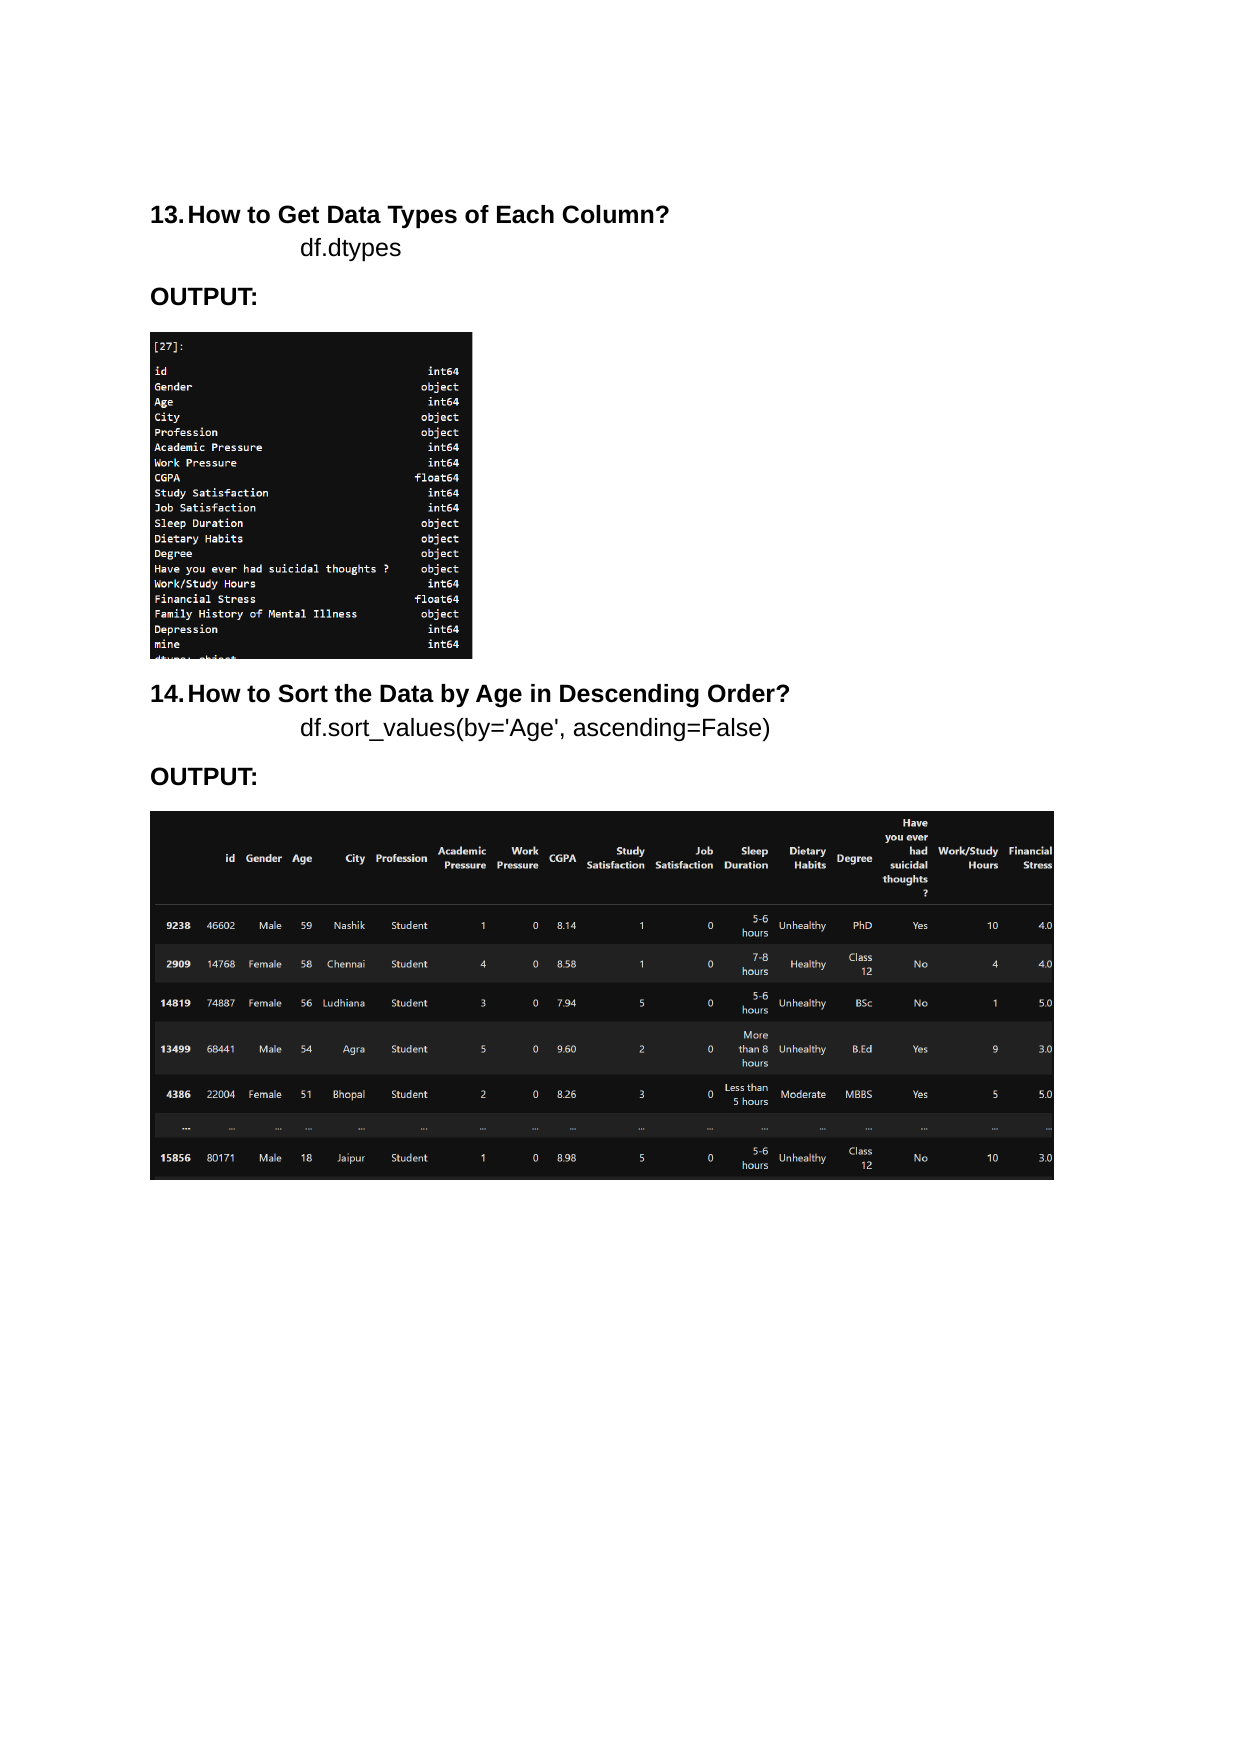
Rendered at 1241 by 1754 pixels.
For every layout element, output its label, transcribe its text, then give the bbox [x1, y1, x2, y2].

text OUTPUT: [150, 282, 1090, 311]
list How to Sort the Data by Age in Descending Order? [150, 679, 1090, 708]
picture [150, 332, 473, 659]
list df.dtypes [225, 233, 1090, 261]
picture [150, 811, 1054, 1180]
text OUTPUT: [150, 762, 1090, 791]
list df.sort_values(by='Age', ascending=False) [225, 712, 1090, 741]
list How to Get Data Types of Each Column? [150, 200, 1090, 228]
